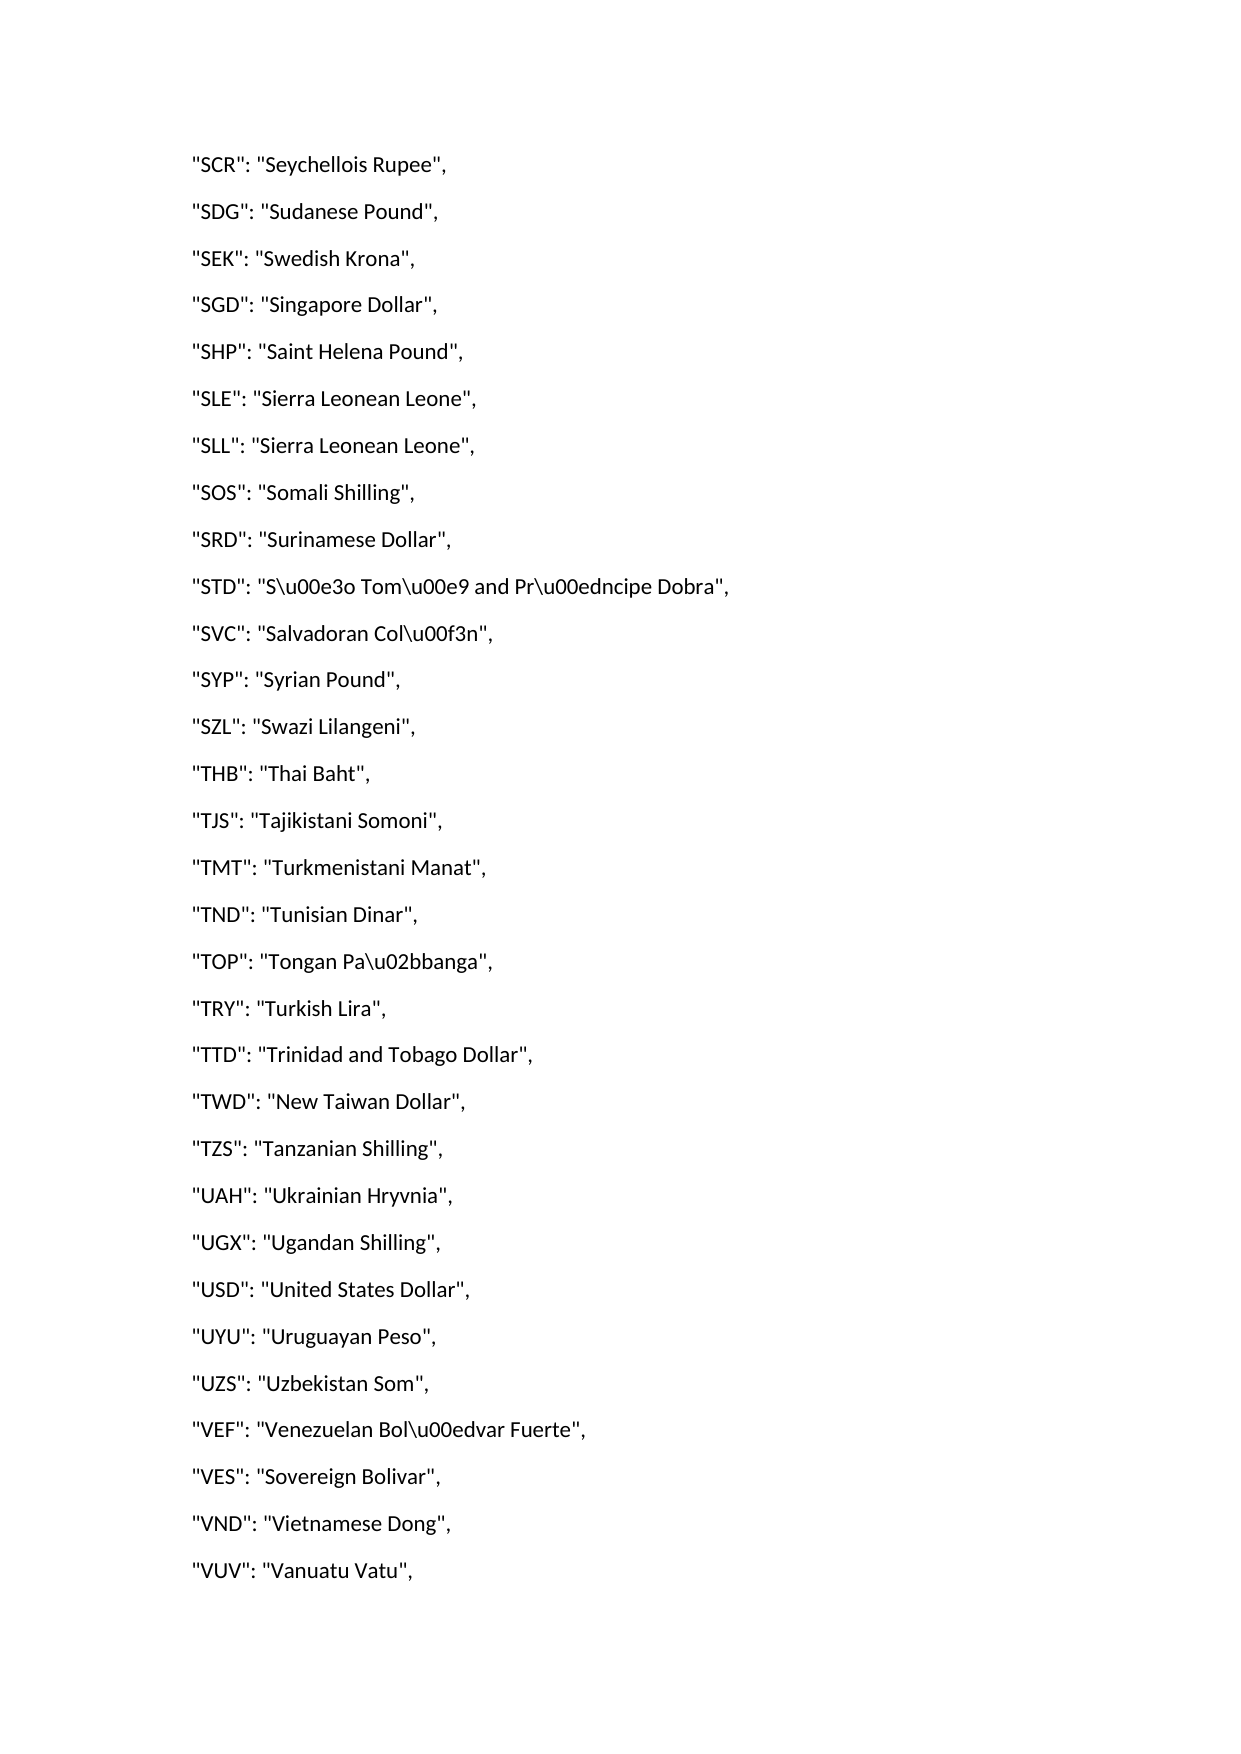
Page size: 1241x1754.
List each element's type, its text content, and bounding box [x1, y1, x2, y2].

text "USD": "United States Dollar", [150, 1275, 1090, 1303]
text "SYP": "Syrian Pound", [150, 666, 1090, 694]
text "VUV": "Vanuatu Vatu", [150, 1556, 1090, 1584]
text "VND": "Vietnamese Dong", [150, 1509, 1090, 1537]
text "SCR": "Seychellois Rupee", [150, 150, 1090, 178]
text "SVC": "Salvadoran Col\u00f3n", [150, 619, 1090, 647]
text "SLL": "Sierra Leonean Leone", [150, 431, 1090, 459]
text "SZL": "Swazi Lilangeni", [150, 712, 1090, 741]
text "VEF": "Venezuelan Bol\u00edvar Fuerte", [150, 1416, 1090, 1444]
text "SLE": "Sierra Leonean Leone", [150, 384, 1090, 412]
text "THB": "Thai Baht", [150, 759, 1090, 787]
text "UZS": "Uzbekistan Som", [150, 1369, 1090, 1397]
text "TMT": "Turkmenistani Manat", [150, 853, 1090, 881]
text "UYU": "Uruguayan Peso", [150, 1322, 1090, 1350]
text "VES": "Sovereign Bolivar", [150, 1462, 1090, 1491]
text "TZS": "Tanzanian Shilling", [150, 1134, 1090, 1162]
text "SHP": "Saint Helena Pound", [150, 337, 1090, 366]
text "TWD": "New Taiwan Dollar", [150, 1087, 1090, 1116]
text "SOS": "Somali Shilling", [150, 478, 1090, 506]
text "SGD": "Singapore Dollar", [150, 291, 1090, 319]
text "UAH": "Ukrainian Hryvnia", [150, 1181, 1090, 1209]
text "TJS": "Tajikistani Somoni", [150, 806, 1090, 834]
text "UGX": "Ugandan Shilling", [150, 1228, 1090, 1256]
text "STD": "S\u00e3o Tom\u00e9 and Pr\u00edncipe Dobra", [150, 572, 1090, 600]
text "SDG": "Sudanese Pound", [150, 197, 1090, 225]
text "TOP": "Tongan Pa\u02bbanga", [150, 947, 1090, 975]
text "TND": "Tunisian Dinar", [150, 900, 1090, 928]
text "SEK": "Swedish Krona", [150, 244, 1090, 272]
text "SRD": "Surinamese Dollar", [150, 525, 1090, 553]
text "TRY": "Turkish Lira", [150, 994, 1090, 1022]
text "TTD": "Trinidad and Tobago Dollar", [150, 1041, 1090, 1069]
